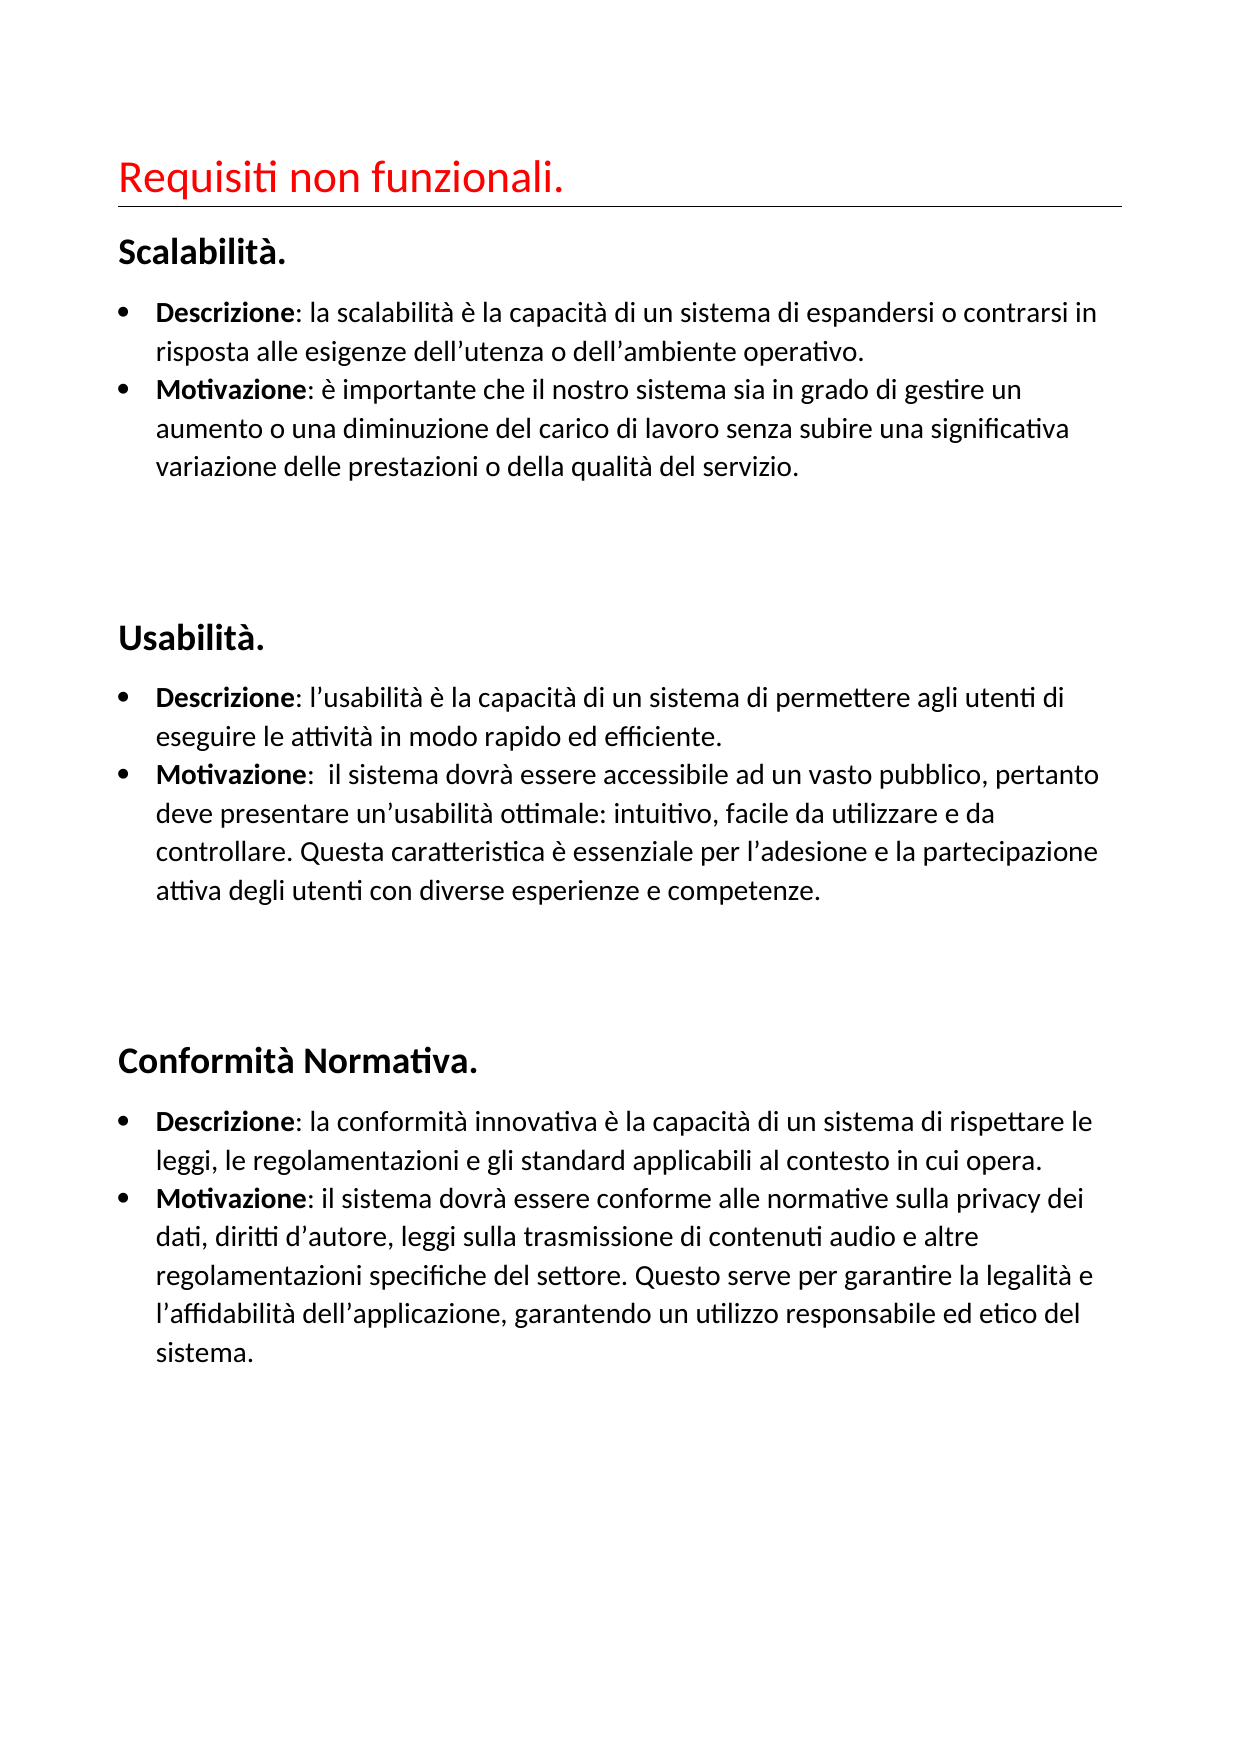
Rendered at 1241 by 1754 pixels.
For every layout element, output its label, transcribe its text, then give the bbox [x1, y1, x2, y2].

list Descrizione: l’usabilità è la capacità di un sistema di permettere agli utenti di eseguire le attività in modo rapido ed efficiente. [118, 679, 1122, 754]
list Motivazione: è importante che il nostro sistema sia in grado di gestire un aumento o una diminuzione del carico di lavoro senza subire una significativa variazione delle prestazioni o della qualità del servizio. [118, 371, 1122, 484]
list Motivazione: il sistema dovrà essere conforme alle normative sulla privacy dei dati, diritti d’autore, leggi sulla trasmissione di contenuti audio e altre regolamentazioni specifiche del settore. Questo serve per garantire la legalità e l’affidabilità dell’applicazione, garantendo un utilizzo responsabile ed etico del sistema. [118, 1180, 1122, 1369]
text Requisiti non funzionali. [118, 148, 1122, 206]
text Scalabilità. [118, 228, 1122, 274]
text Conformità Normativa. [118, 1037, 1122, 1083]
list Descrizione: la conformità innovativa è la capacità di un sistema di rispettare le leggi, le regolamentazioni e gli standard applicabili al contesto in cui opera. [118, 1103, 1122, 1177]
list Motivazione: il sistema dovrà essere accessibile ad un vasto pubblico, pertanto deve presentare un’usabilità ottimale: intuitivo, facile da utilizzare e da controllare. Questa caratteristica è essenziale per l’adesione e la partecipazione attiva degli utenti con diverse esperienze e competenze. [118, 756, 1122, 907]
list Descrizione: la scalabilità è la capacità di un sistema di espandersi o contrarsi in risposta alle esigenze dell’utenza o dell’ambiente operativo. [118, 294, 1122, 368]
text Usabilità. [118, 613, 1122, 659]
